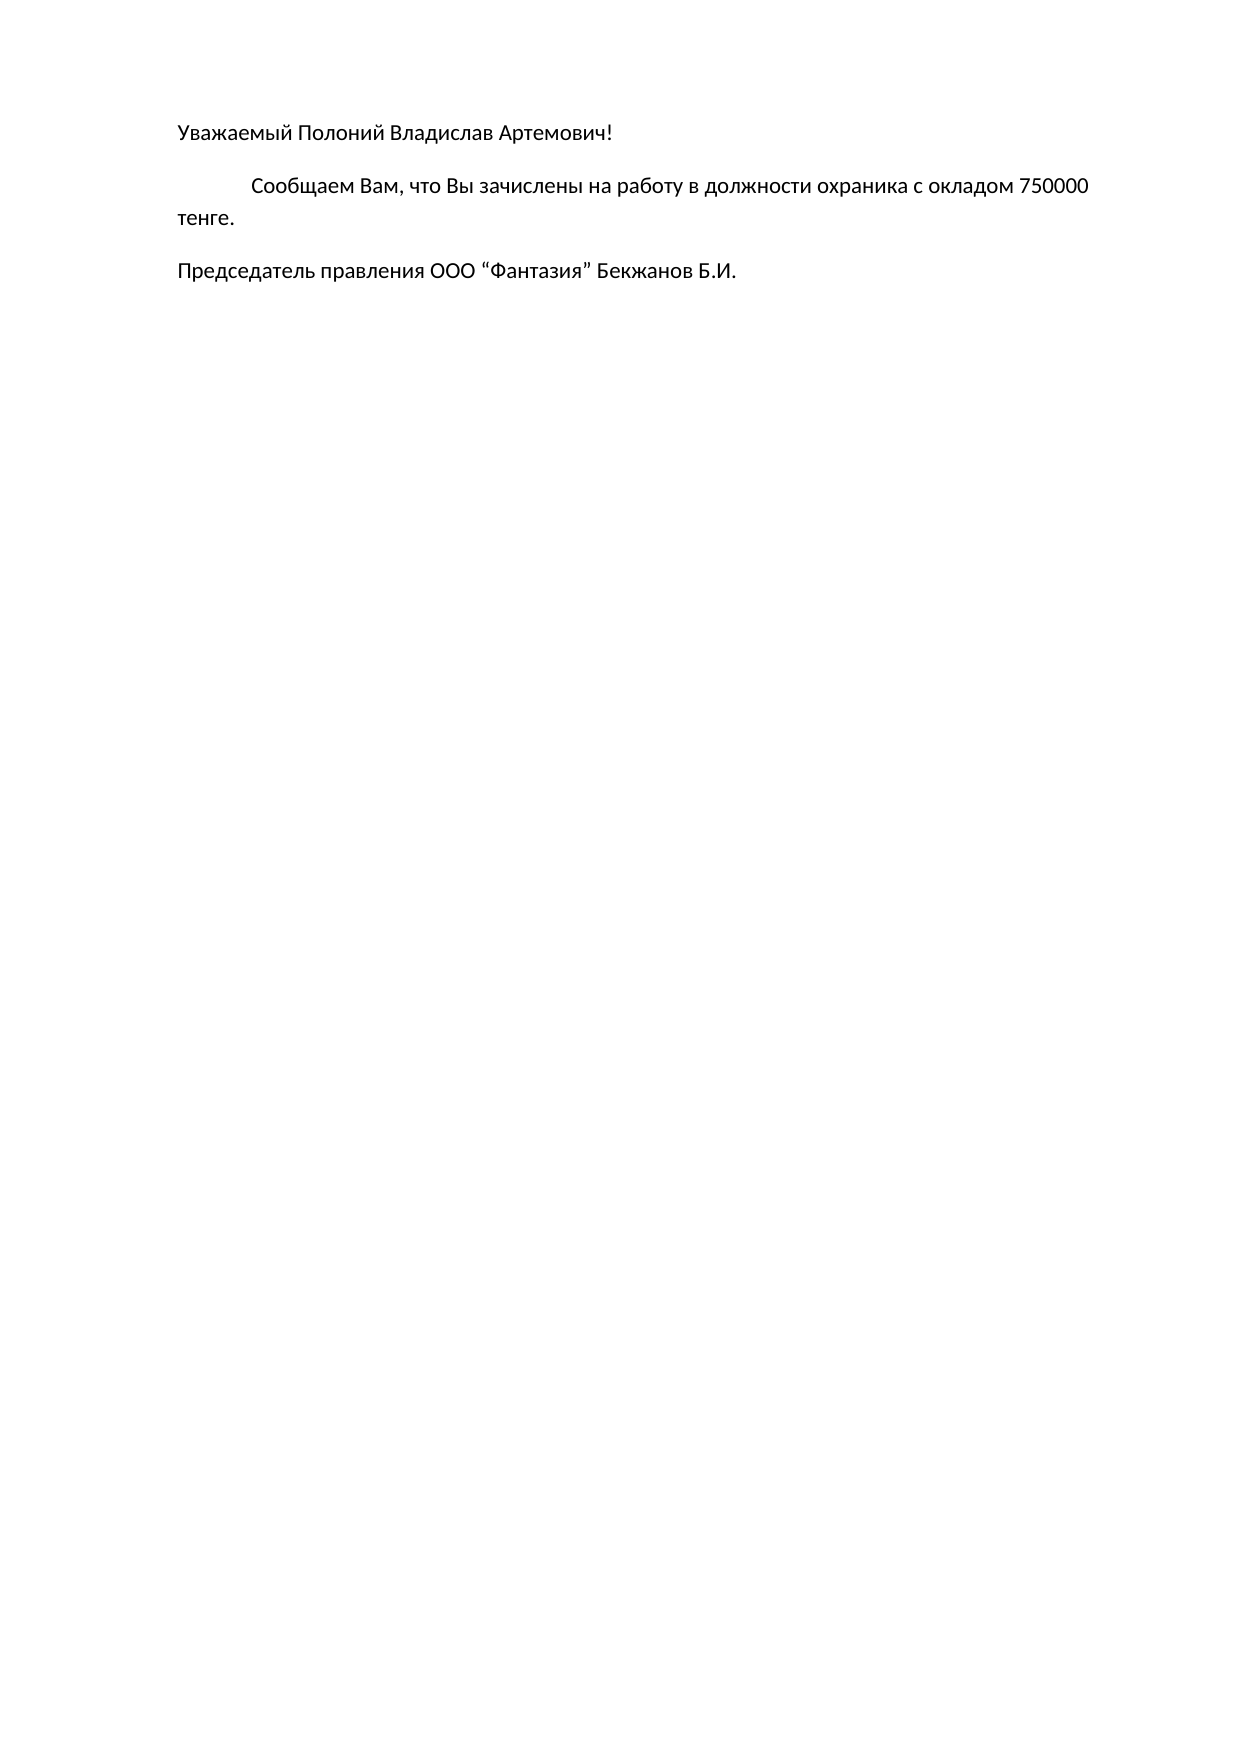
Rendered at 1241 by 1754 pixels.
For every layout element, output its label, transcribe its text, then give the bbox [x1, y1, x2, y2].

text Сообщаем Вам, что Вы зачислены на работу в должности охраника с окладом 750000 тенге. [177, 171, 1152, 231]
text Уважаемый Полоний Владислав Артемович! [177, 118, 1152, 146]
text Председатель правления ООО “Фантазия” Бекжанов Б.И. [177, 256, 1152, 284]
